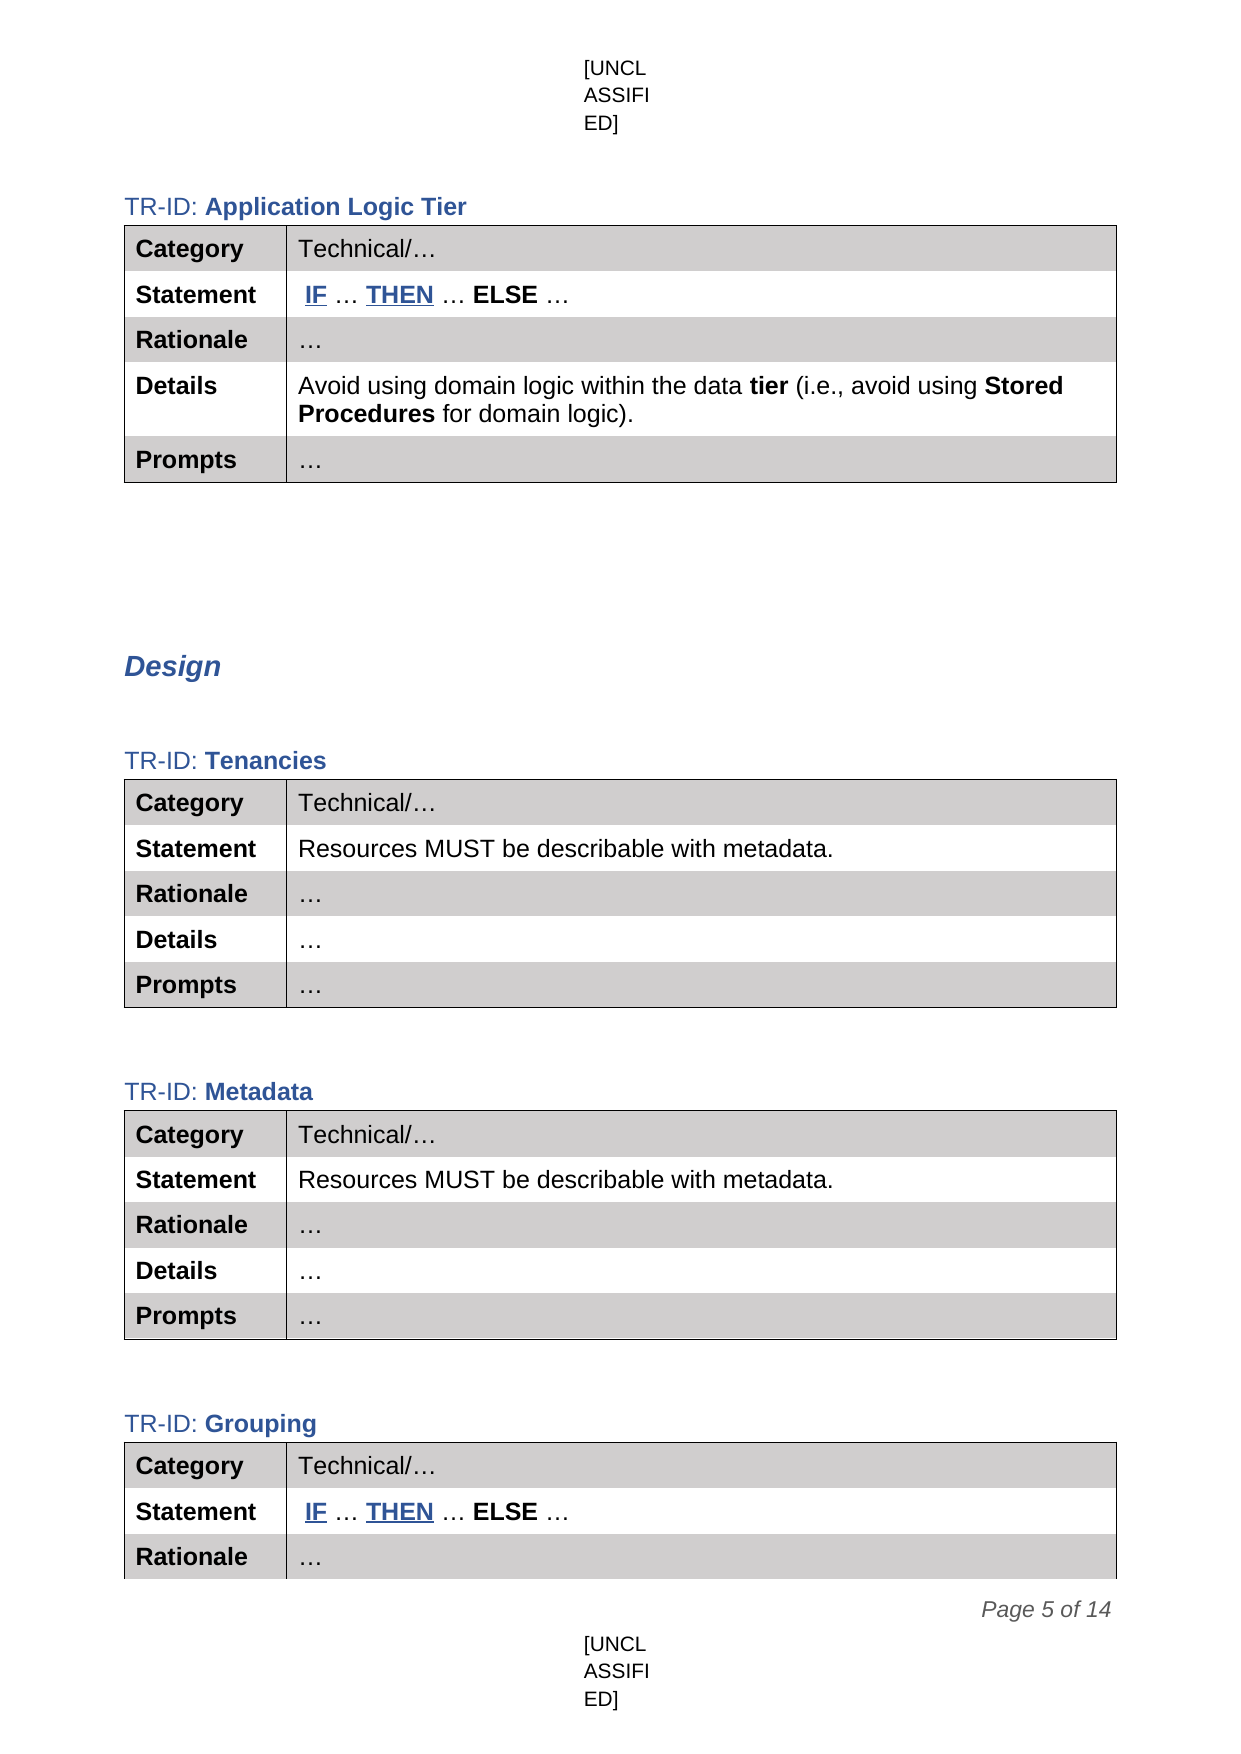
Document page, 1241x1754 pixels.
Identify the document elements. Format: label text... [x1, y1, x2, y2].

table_cell … [287, 317, 1116, 362]
subtitle Design [124, 649, 1116, 683]
table_header Technical/… [287, 226, 1116, 271]
table_cell Resources MUST be describable with metadata. [287, 1157, 1116, 1202]
table_cell Statement [125, 1157, 286, 1202]
table_header Category [125, 226, 286, 271]
table_cell … [287, 1202, 1116, 1248]
table_cell IF … THEN … ELSE … [287, 271, 1116, 317]
table_cell Statement [125, 1488, 286, 1533]
table_cell … [287, 436, 1116, 482]
table_cell Rationale [125, 1534, 286, 1579]
table_cell Details [125, 362, 286, 436]
table_cell Rationale [125, 317, 286, 362]
table_header Category [125, 1443, 286, 1488]
table_cell Statement [125, 825, 286, 871]
table_cell Prompts [125, 962, 286, 1007]
subtitle TR-ID: Tenancies [124, 746, 1116, 775]
table_header Technical/… [287, 780, 1116, 825]
table_cell Statement [125, 271, 286, 317]
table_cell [287, 362, 1116, 436]
table_cell Details [125, 916, 286, 962]
subtitle TR-ID: Grouping [124, 1409, 1116, 1437]
table_cell Resources MUST be describable with metadata. [287, 825, 1116, 871]
subtitle TR-ID: Application Logic Tier [124, 192, 1116, 221]
table_header Category [125, 780, 286, 825]
table_header Technical/… [287, 1111, 1116, 1157]
table_cell Rationale [125, 871, 286, 916]
table_cell … [287, 962, 1116, 1007]
table_cell … [287, 916, 1116, 962]
table_cell … [287, 1248, 1116, 1293]
table_header Technical/… [287, 1443, 1116, 1488]
table_header Category [125, 1111, 286, 1157]
table_cell Details [125, 1248, 286, 1293]
table_cell Prompts [125, 1293, 286, 1338]
table_cell … [287, 871, 1116, 916]
subtitle TR-ID: Metadata [124, 1077, 1116, 1106]
table_cell … [287, 1534, 1116, 1579]
table_cell Rationale [125, 1202, 286, 1248]
table_cell … [287, 1293, 1116, 1338]
table_cell Prompts [125, 436, 286, 482]
table_cell IF … THEN … ELSE … [287, 1488, 1116, 1533]
